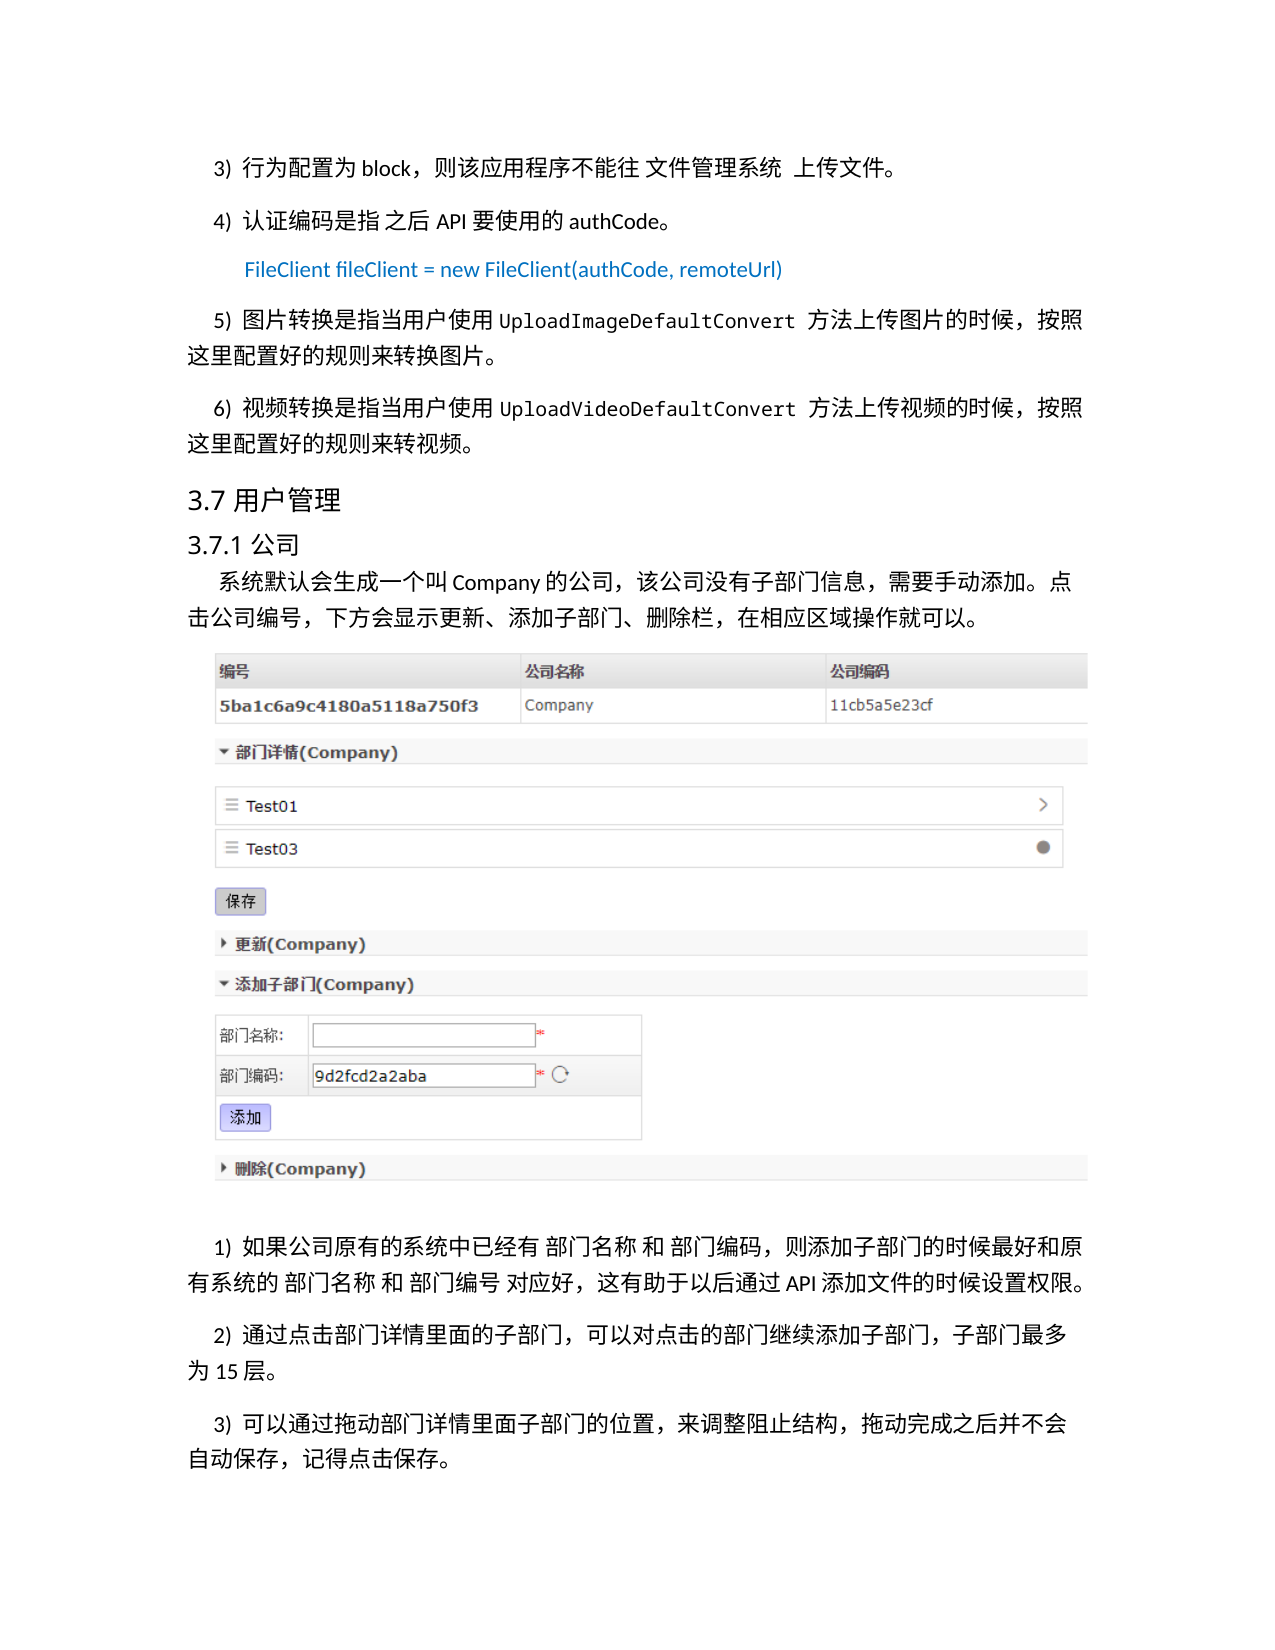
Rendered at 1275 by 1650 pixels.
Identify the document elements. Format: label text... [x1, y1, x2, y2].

list 系统默认会生成一个叫Company的公司，该公司没有子部门信息，需要手动添加。点击公司编号，下方会显示更新、添加子部门、删除栏，在相应区域操作就可以。 [187, 564, 1087, 633]
text 4) 认证编码是指 之后 API 要使用的 authCode。 [187, 202, 1087, 236]
subtitle 3.7.1 公司 [187, 525, 1087, 561]
text 2) 通过点击部门详情里面的子部门，可以对点击的部门继续添加子部门，子部门最多为15层。 [187, 1317, 1087, 1386]
picture [187, 652, 1088, 1210]
list FileClient fileClient = new FileClient(authCode, remoteUrl) [187, 255, 1087, 283]
text 5) 图片转换是指当用户使用UploadImageDefaultConvert 方法上传图片的时候，按照这里配置好的规则来转换图片。 [187, 302, 1087, 371]
subtitle 3.7 用户管理 [187, 478, 1087, 518]
text 6) 视频转换是指当用户使用 UploadVideoDefaultConvert 方法上传视频的时候，按照这里配置好的规则来转视频。 [187, 390, 1087, 459]
text 3) 行为配置为block，则该应用程序不能往 文件管理系统 上传文件。 [187, 150, 1087, 183]
text 3) 可以通过拖动部门详情里面子部门的位置，来调整阻止结构，拖动完成之后并不会自动保存，记得点击保存。 [187, 1405, 1087, 1474]
text 1) 如果公司原有的系统中已经有 部门名称 和 部门编码，则添加子部门的时候最好和原有系统的 部门名称 和 部门编号 对应好，这有助于以后通过API添加文件的时候设置权限。 [187, 1229, 1087, 1298]
